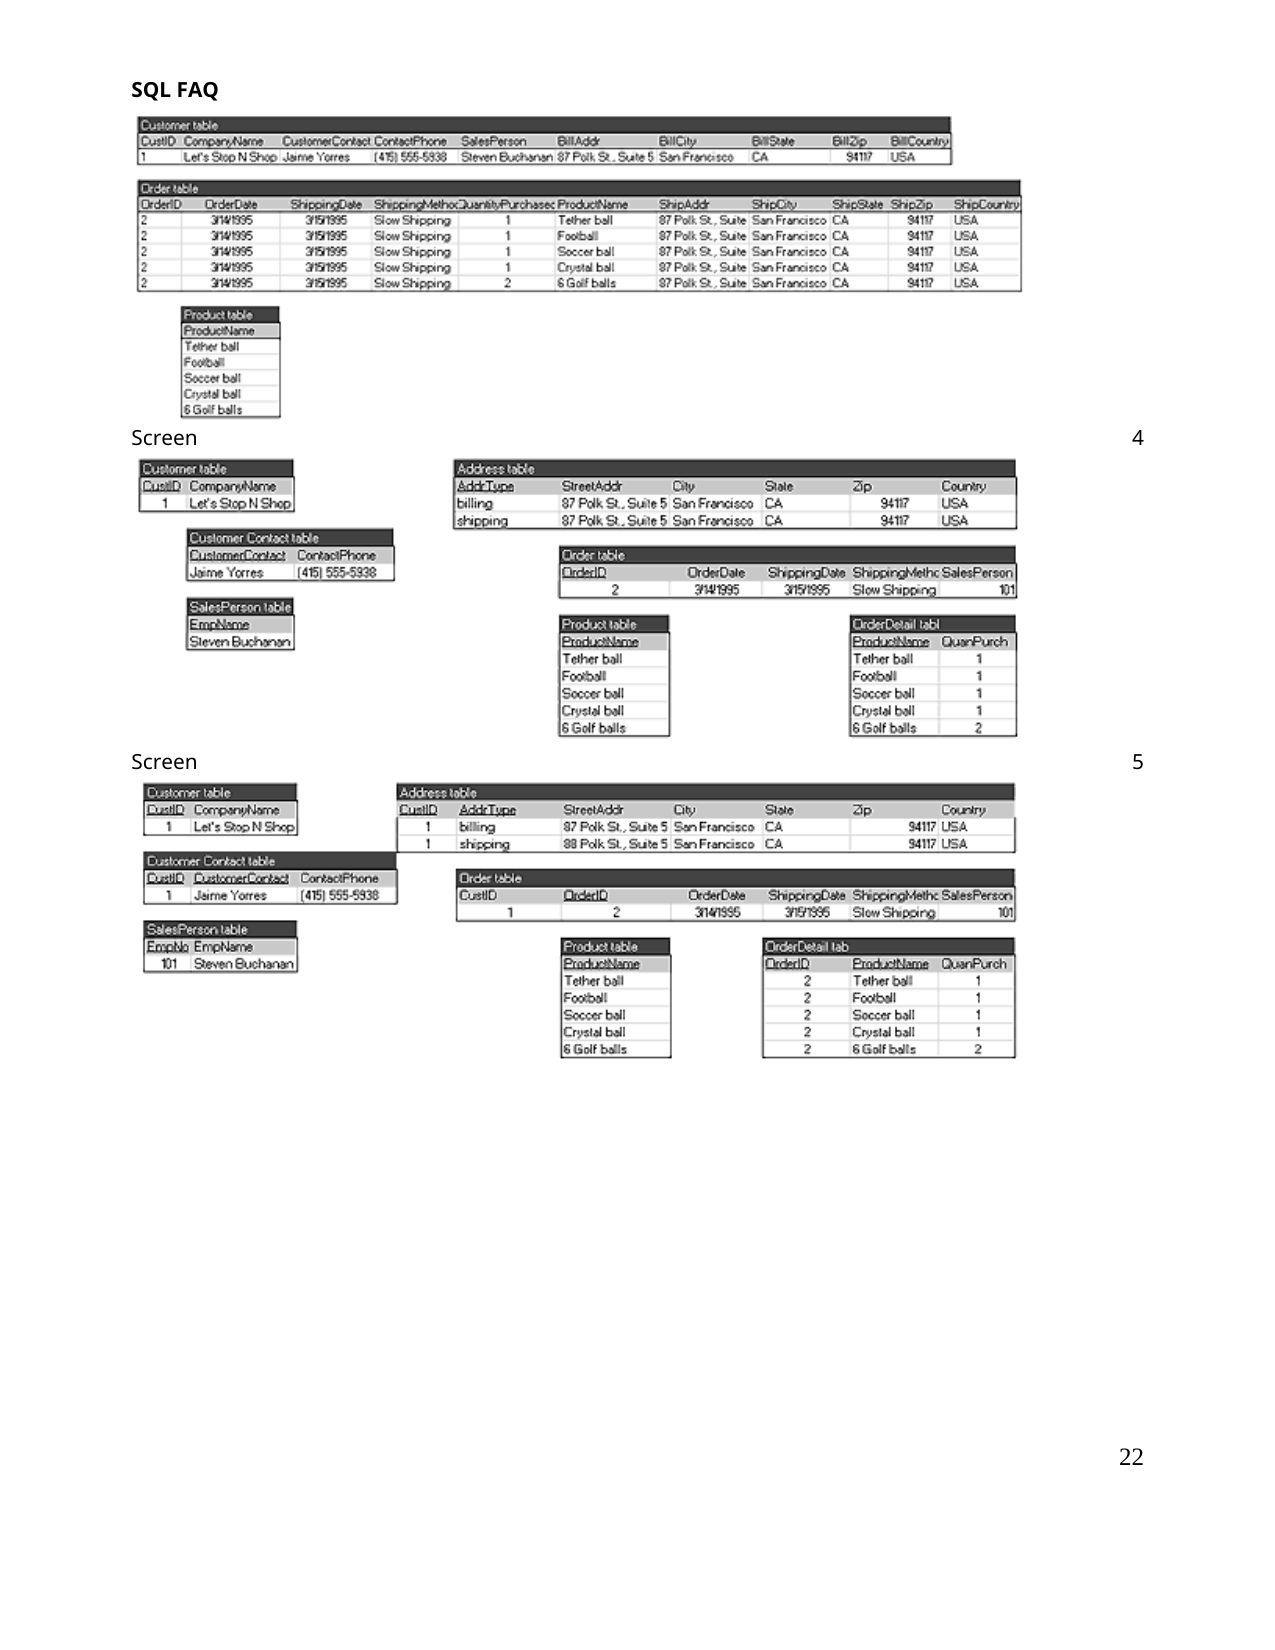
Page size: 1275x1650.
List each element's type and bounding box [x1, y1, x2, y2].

text [131, 112, 1144, 1068]
picture [131, 112, 1030, 424]
picture [131, 451, 1030, 748]
picture [131, 775, 1030, 1068]
